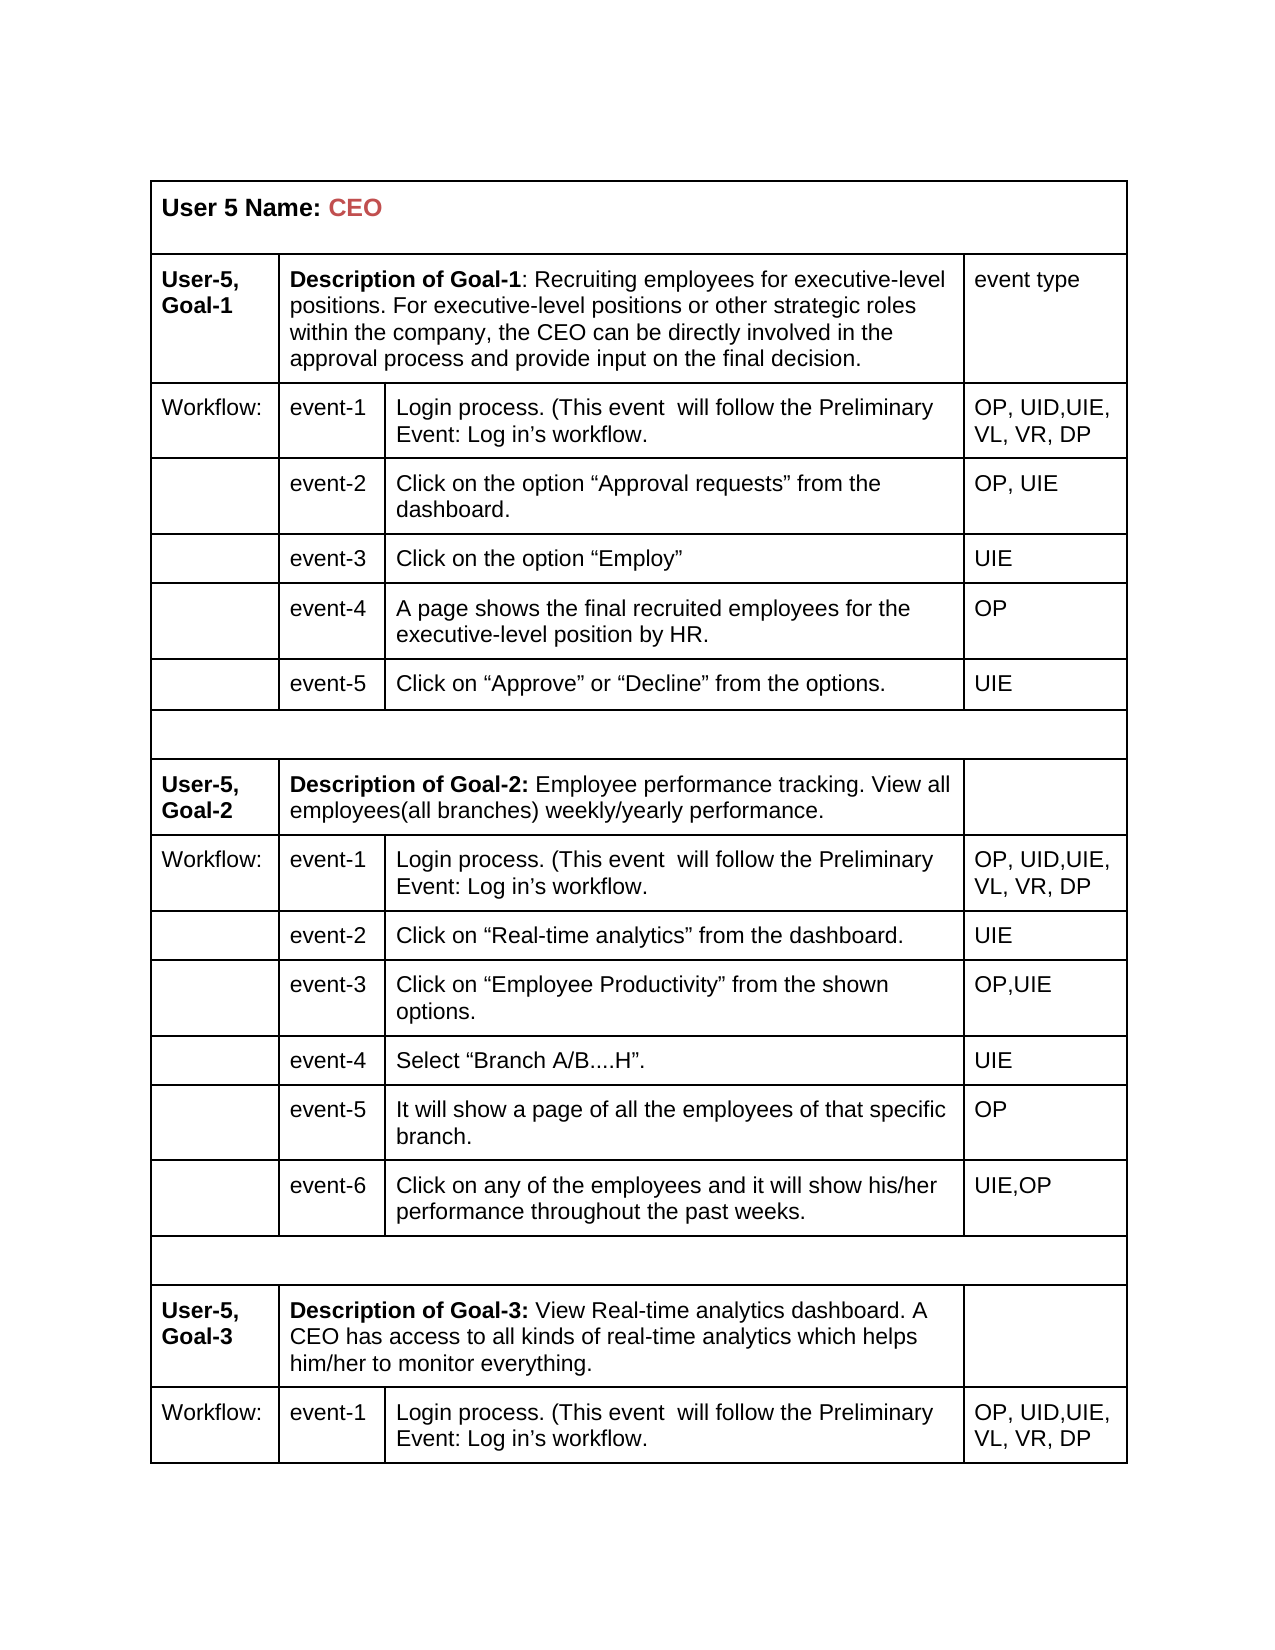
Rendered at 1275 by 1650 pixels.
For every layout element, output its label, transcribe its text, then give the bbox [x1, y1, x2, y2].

table_cell UIE,OP [965, 1161, 1126, 1235]
table_cell OP [965, 1086, 1126, 1159]
table_cell UIE [965, 660, 1126, 709]
table_cell Description of Goal-2: Employee performance tracking. View all employees(all branches) weekly/yearly performance. [280, 760, 963, 834]
table_cell event-4 [280, 584, 384, 658]
table_cell Click on “Real-time analytics” from the dashboard. [386, 912, 963, 959]
table_cell User-5, Goal-1 [152, 255, 278, 382]
table_cell event-4 [280, 1037, 384, 1084]
table_cell Click on any of the employees and it will show his/her performance throughout the past weeks. [386, 1161, 963, 1235]
table_cell UIE [965, 912, 1126, 959]
table_cell event-1 [280, 384, 384, 457]
table_cell event-3 [280, 535, 384, 582]
table_cell User-5, Goal-3 [152, 1286, 278, 1386]
table_cell OP, UID,UIE, VL, VR, DP [965, 1388, 1126, 1462]
table_cell It will show a page of all the employees of that specific branch. [386, 1086, 963, 1159]
table_cell OP, UIE [965, 459, 1126, 533]
table_cell Workflow: [152, 1388, 278, 1462]
table_cell [152, 1086, 278, 1159]
table_cell event-2 [280, 459, 384, 533]
table_cell [152, 660, 278, 709]
table_header User 5 Name: CEO [152, 182, 1126, 253]
table_cell Workflow: [152, 384, 278, 457]
table_cell [152, 535, 278, 582]
table_cell event-2 [280, 912, 384, 959]
table_cell [965, 1286, 1126, 1386]
table_cell Description of Goal-3: View Real-time analytics dashboard. A CEO has access to all kinds of real-time analytics which helps him/her to monitor everything. [280, 1286, 963, 1386]
table_cell event-6 [280, 1161, 384, 1235]
table_cell Click on the option “Approval requests” from the dashboard. [386, 459, 963, 533]
table_cell event type [965, 255, 1126, 382]
table_cell Click on “Approve” or “Decline” from the options. [386, 660, 963, 709]
table_cell OP,UIE [965, 961, 1126, 1034]
table_cell Login process. (This event will follow the Preliminary Event: Log in’s workflow. [386, 384, 963, 457]
table_cell UIE [965, 535, 1126, 582]
table_cell [965, 760, 1126, 834]
table_cell [152, 1161, 278, 1235]
table_cell Click on “Employee Productivity” from the shown options. [386, 961, 963, 1034]
table_cell [152, 584, 278, 658]
table_cell event-5 [280, 660, 384, 709]
table_cell OP [965, 584, 1126, 658]
table_cell event-3 [280, 961, 384, 1034]
table_cell Login process. (This event will follow the Preliminary Event: Log in’s workflow. [386, 836, 963, 909]
table_cell event-1 [280, 1388, 384, 1462]
table_cell Description of Goal-1: Recruiting employees for executive-level positions. For executive-level positions or other strategic roles within the company, the CEO can be directly involved in the approval process and provide input on the final decision. [280, 255, 963, 382]
table_cell [152, 711, 1126, 758]
table_cell Select “Branch A/B....H”. [386, 1037, 963, 1084]
table_cell event-5 [280, 1086, 384, 1159]
table_cell [152, 459, 278, 533]
table_cell [152, 1037, 278, 1084]
table_cell A page shows the final recruited employees for the executive-level position by HR. [386, 584, 963, 658]
table_cell [152, 912, 278, 959]
table_cell Workflow: [152, 836, 278, 909]
table_cell Login process. (This event will follow the Preliminary Event: Log in’s workflow. [386, 1388, 963, 1462]
table_cell UIE [965, 1037, 1126, 1084]
table_cell Click on the option “Employ” [386, 535, 963, 582]
table_cell User-5, Goal-2 [152, 760, 278, 834]
table_cell OP, UID,UIE, VL, VR, DP [965, 836, 1126, 909]
table_cell OP, UID,UIE, VL, VR, DP [965, 384, 1126, 457]
table_cell event-1 [280, 836, 384, 909]
table_cell [152, 961, 278, 1034]
table_cell [152, 1237, 1126, 1284]
